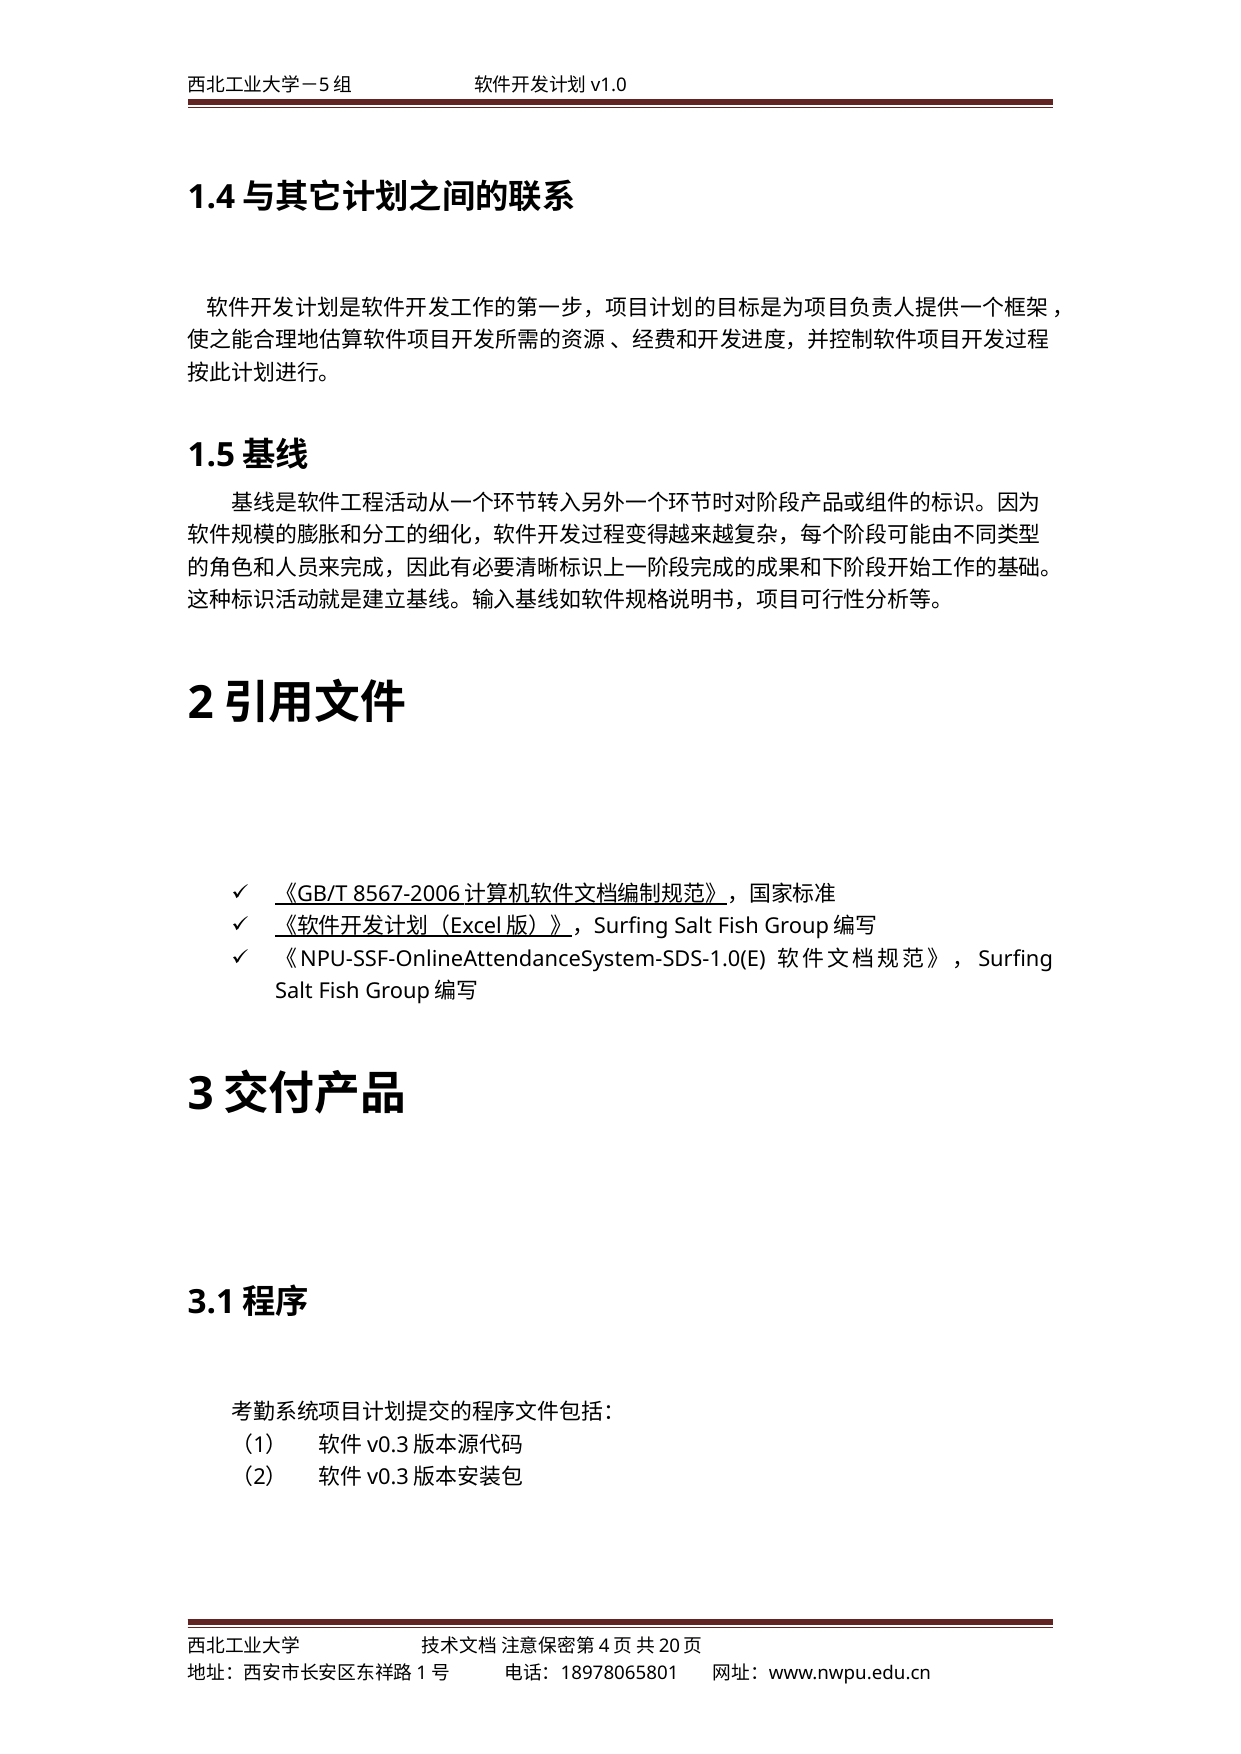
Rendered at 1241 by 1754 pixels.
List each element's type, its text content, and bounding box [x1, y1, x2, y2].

text 1.5基线 [187, 419, 1053, 484]
subtitle 3交付产品 [187, 1041, 1053, 1138]
list 软件v0.3版本安装包 [231, 1459, 1053, 1491]
text 软件开发计划是软件开发工作的第一步，项目计划的目标是为项目负责人提供一个框架，使之能合理地估算软件项目开发所需的资源 、经费和开发进度，并控制软件项目开发过程按此计划进行。 [187, 289, 1053, 387]
subtitle 2引用文件 [187, 650, 1053, 747]
list 《NPU-SSF-OnlineAttendanceSystem- 软件文档规范》，Surfing Salt Fish Group编写 [231, 940, 1053, 1005]
list 《软件开发计划（Excel版）》，Surfing Salt Fish Group编写 [231, 908, 1053, 940]
subtitle 1.4与其它计划之间的联系 [187, 162, 1053, 227]
text 基线是软件工程活动从一个环节转入另外一个环节时对阶段产品或组件的标识。因为软件规模的膨胀和分工的细化，软件开发过程变得越来越复杂，每个阶段可能由不同类型的角色和人员来完成，因此有必要清晰标识上一阶段完成的成果和下阶段开始工作的基础。这种标识活动就是建立基线。输入基线如软件规格说明书，项目可行性分析等。 [187, 484, 1053, 614]
subtitle 3.1程序 [187, 1266, 1053, 1331]
list 软件v0.3版本源代码 [231, 1426, 1053, 1459]
text 考勤系统项目计划提交的程序文件包括： [187, 1394, 1053, 1426]
list 《GB/T 8567-2006计算机软件文档编制规范》，国家标准 [231, 875, 1053, 908]
